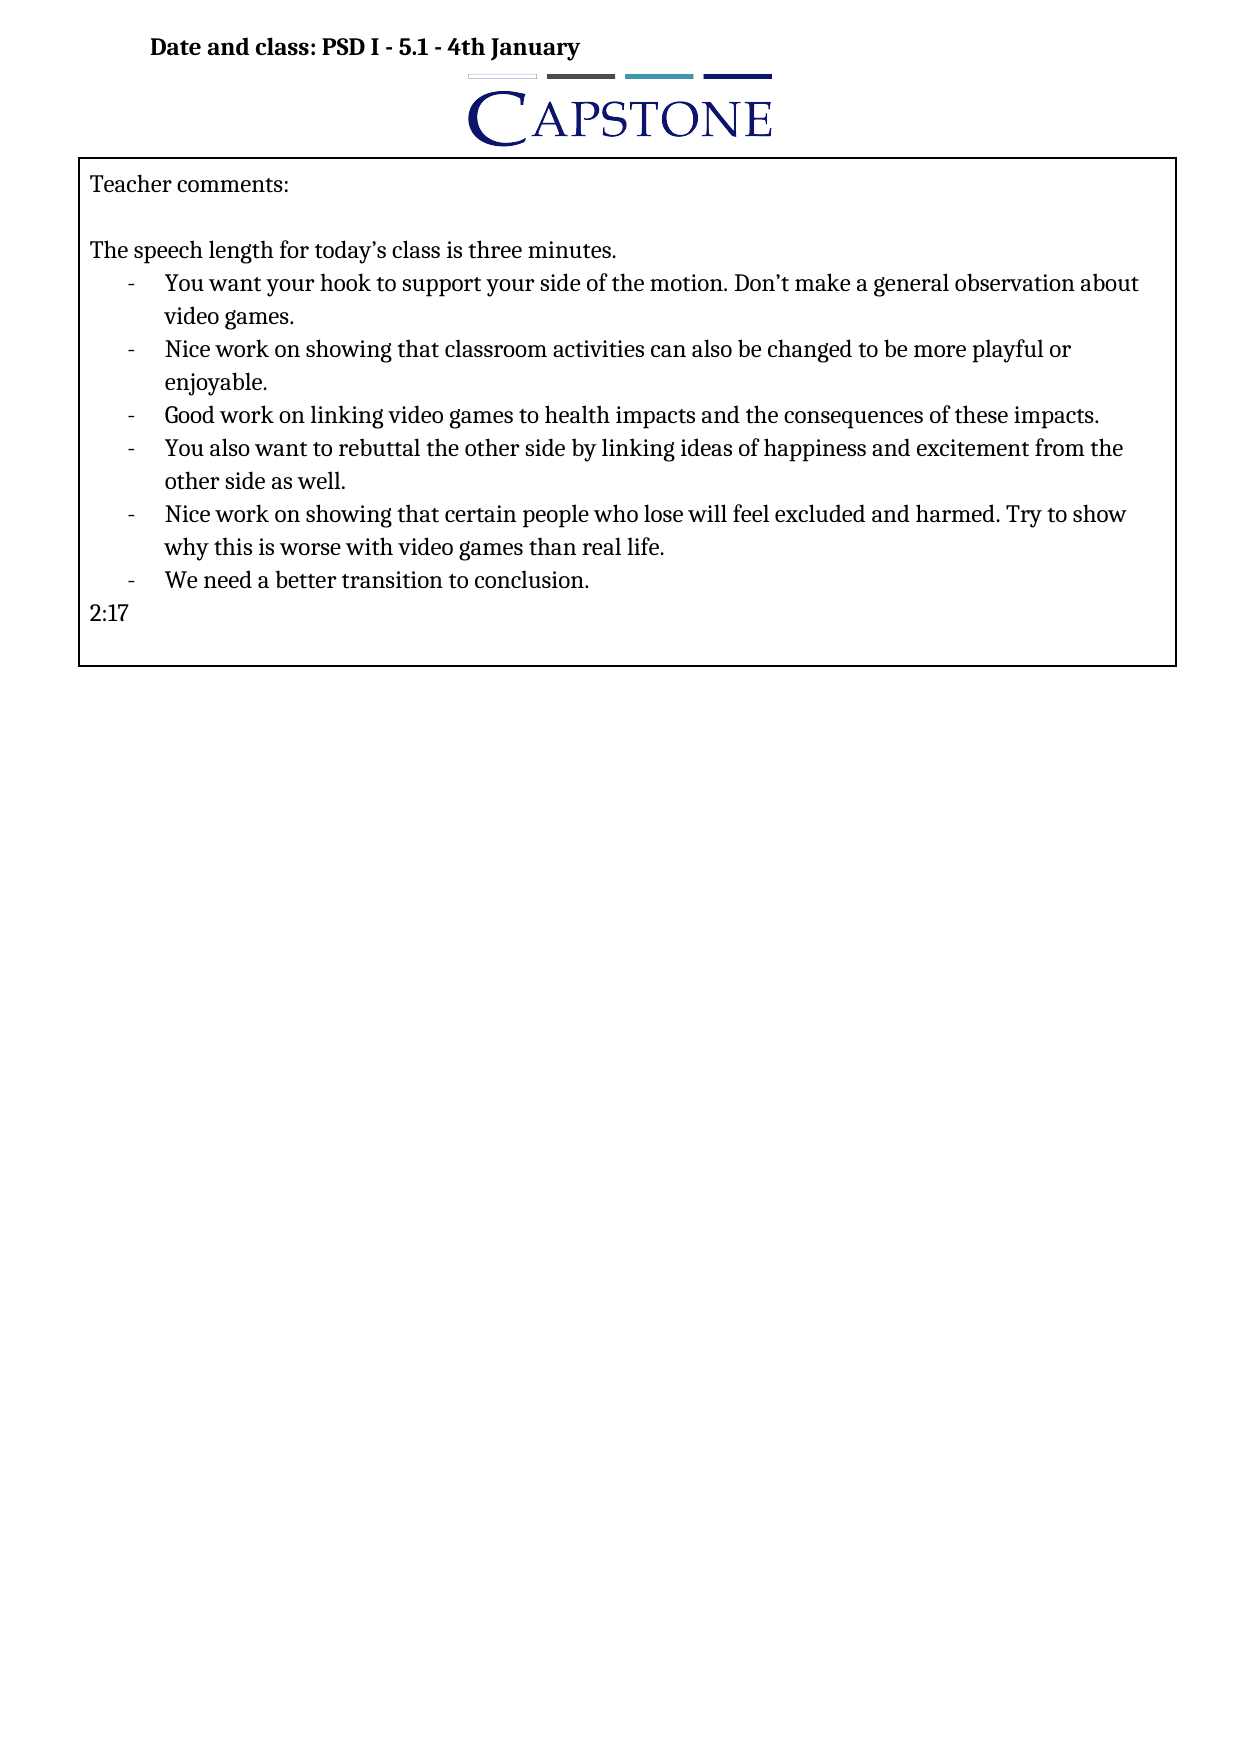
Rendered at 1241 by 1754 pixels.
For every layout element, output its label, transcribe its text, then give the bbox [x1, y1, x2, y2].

picture [460, 66, 781, 153]
table_cell Teacher comments: The speech length for today’s class is three minutes. You want your hook to support your side of the motion. Don’t make a general observation about video games. Nice work on showing that classroom activities can also be changed to be more playful or enjoyable. Good work on linking video games to health impacts and the consequences of these impacts. You also want to rebuttal the other side by linking ideas of happiness and excitement from the other side as well. Nice work on showing that certain people who lose will feel excluded and harmed. Try to show why this is worse with video games than real life. We need a better transition to conclusion. 2:17 [80, 159, 1175, 665]
